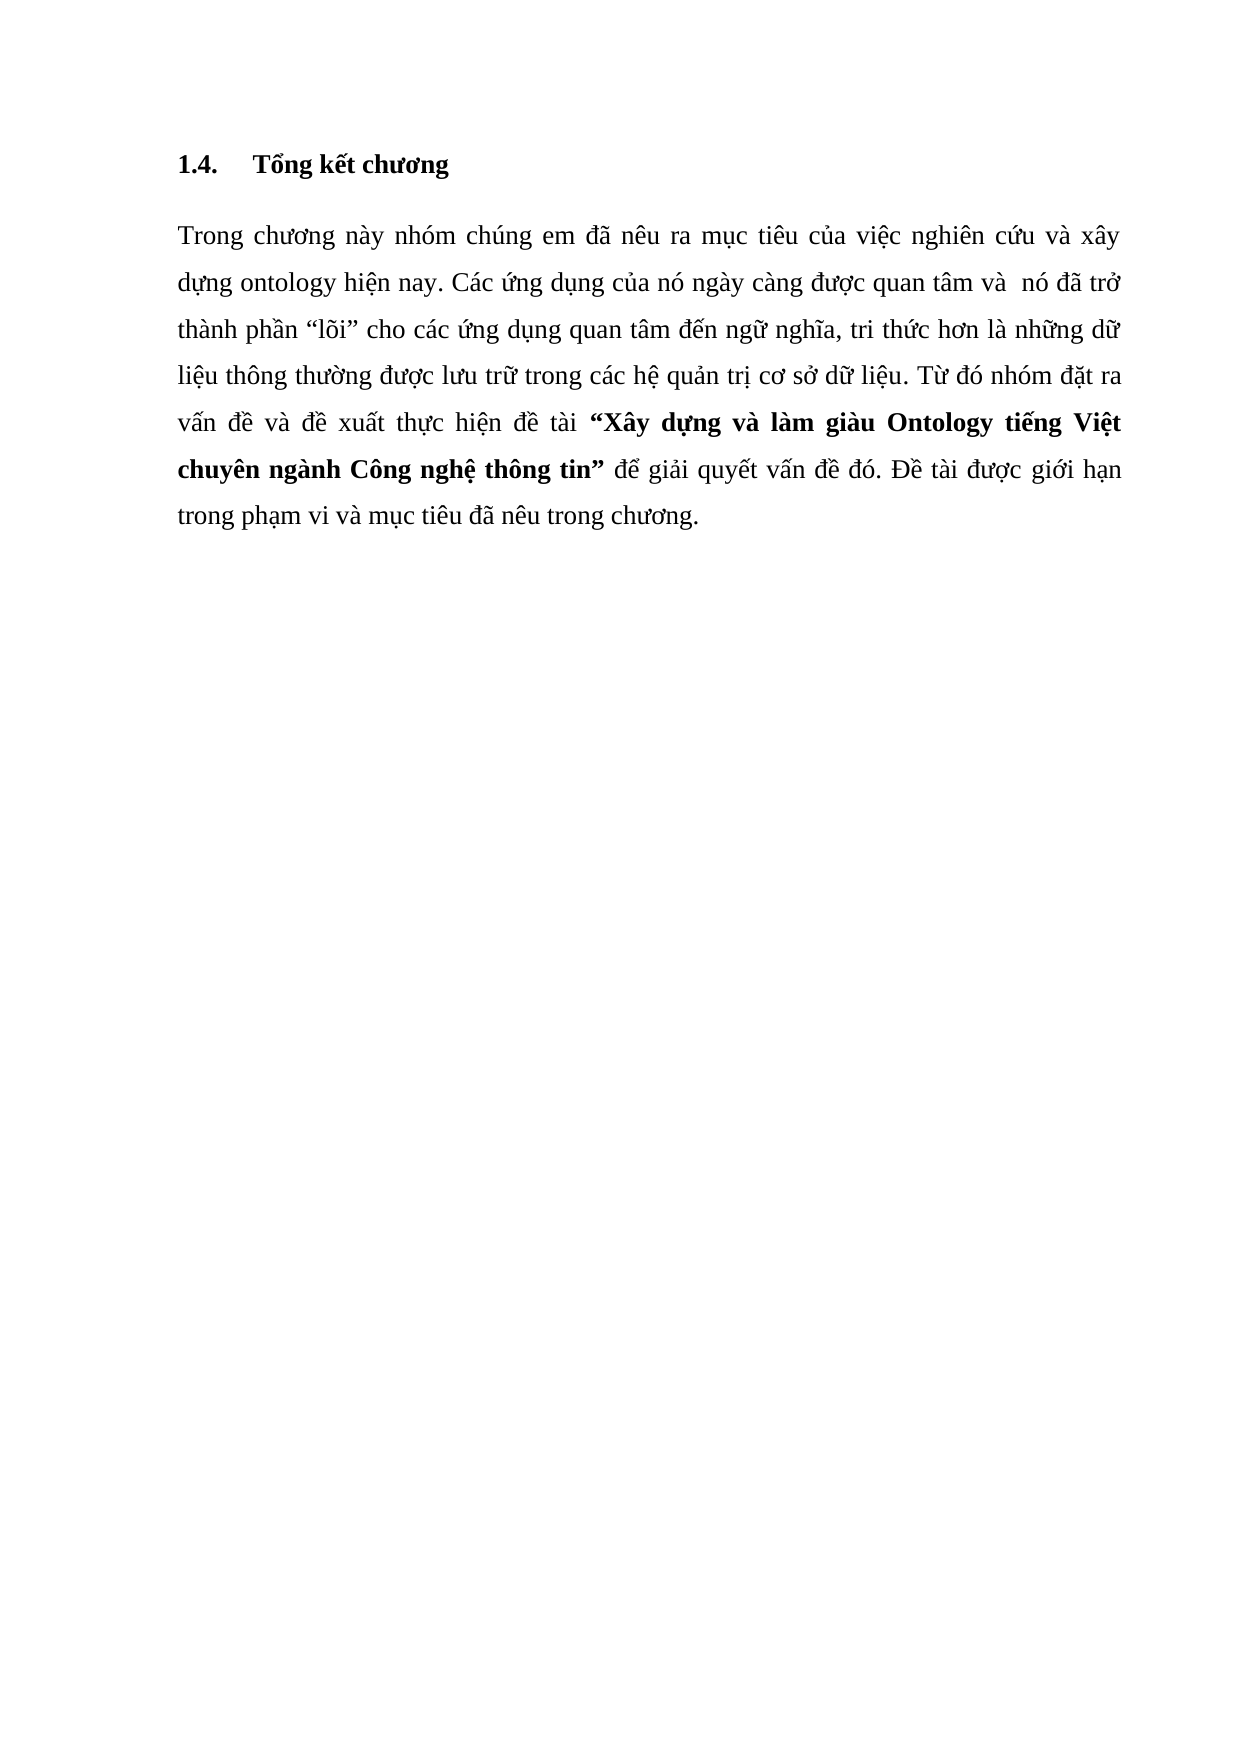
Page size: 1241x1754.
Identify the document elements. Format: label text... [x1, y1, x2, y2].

list Tổng kết chương [177, 148, 1122, 179]
text Trong chương này nhóm chúng em đã nêu ra mục tiêu của việc nghiên cứu và xây dựng ontology hiện nay. Các ứng dụng của nó ngày càng được quan tâm và nó đã trở thành phần “lõi” cho các ứng dụng quan tâm đến ngữ nghĩa, tri thức hơn là những dữ liệu thông thường được lưu trữ trong các hệ quản trị cơ sở dữ liệu. Từ đó nhóm đặt ra vấn đề và đề xuất thực hiện đề tài “Xây dựng và làm giàu Ontology tiếng Việt chuyên ngành Công nghệ thông tin” để giải quyết vấn đề đó. Đề tài được giới hạn trong phạm vi và mục tiêu đã nêu trong chương. [177, 219, 1122, 531]
